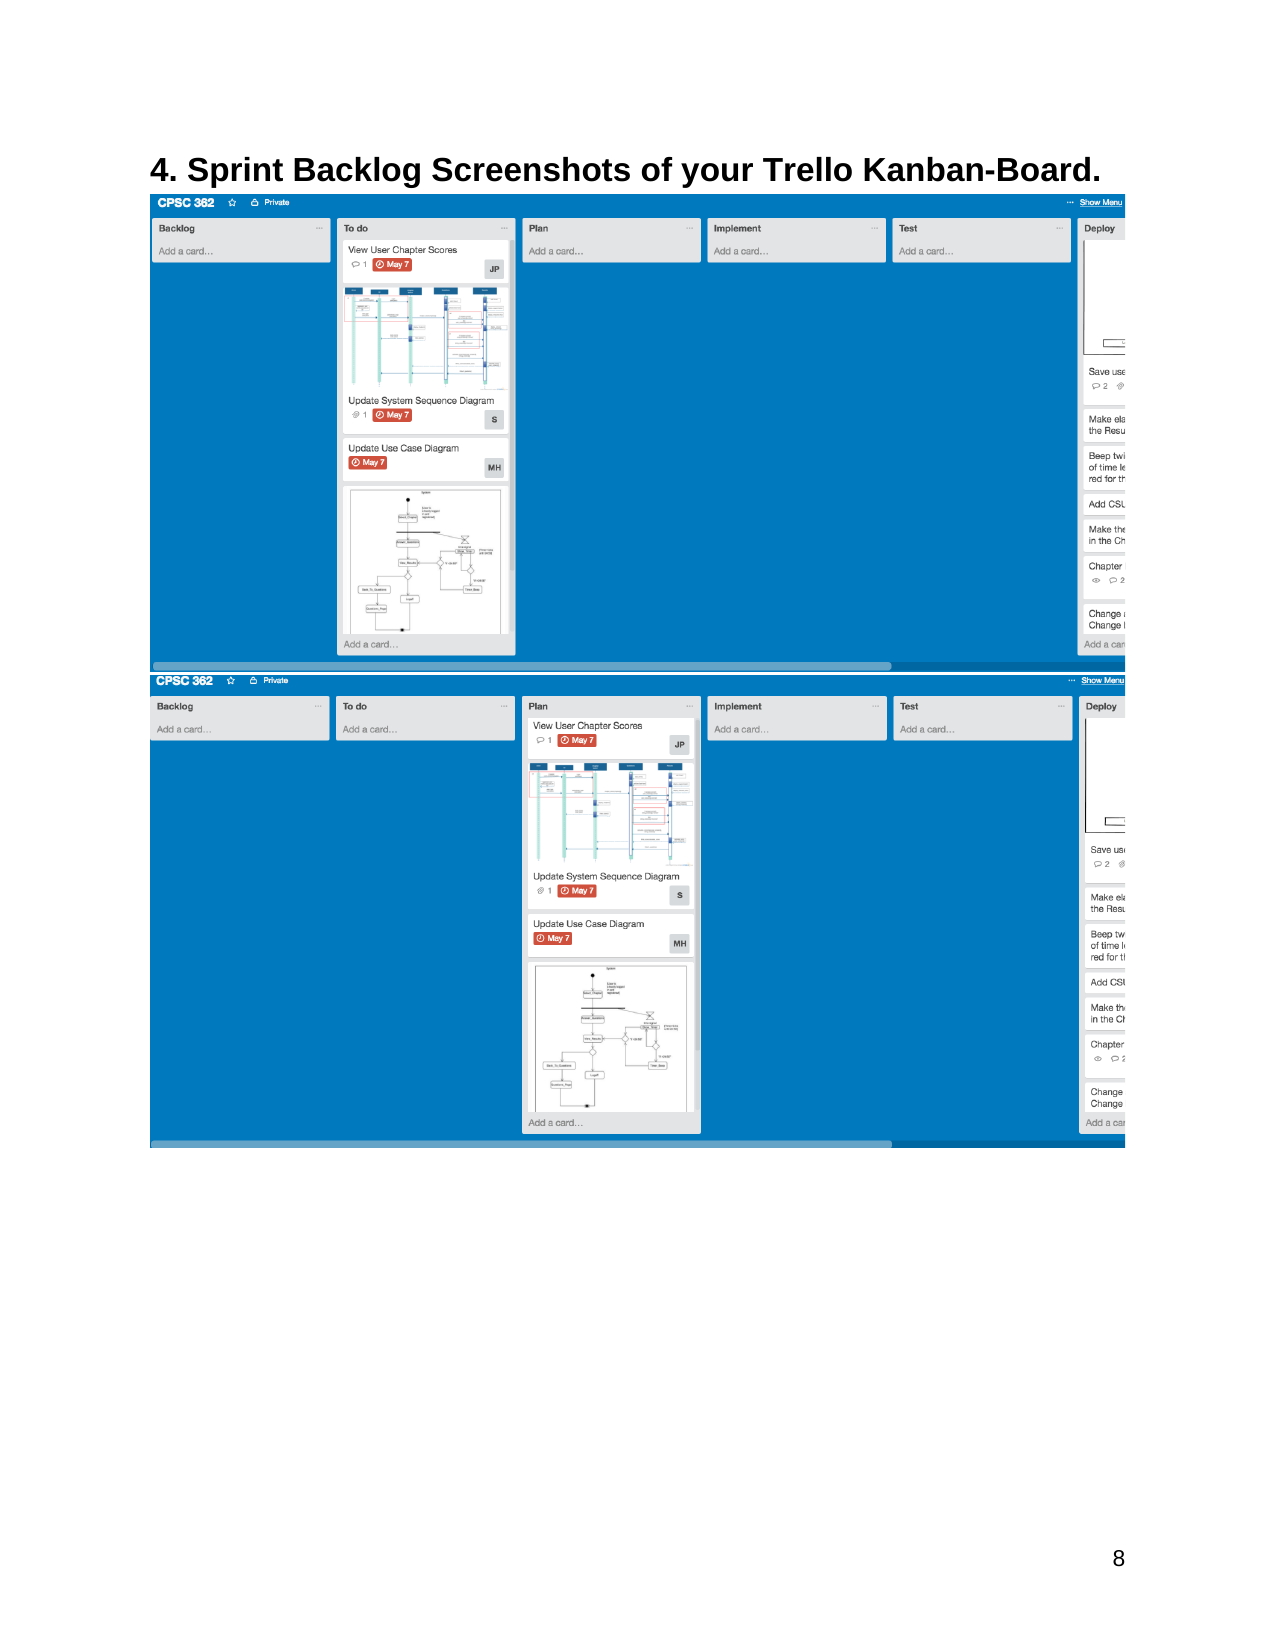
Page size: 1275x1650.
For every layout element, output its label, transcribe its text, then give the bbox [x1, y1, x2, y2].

text 4. Sprint Backlog Screenshots of your Trello Kanban-Board. [150, 150, 1125, 188]
picture [150, 675, 1125, 1148]
picture [150, 194, 1125, 672]
